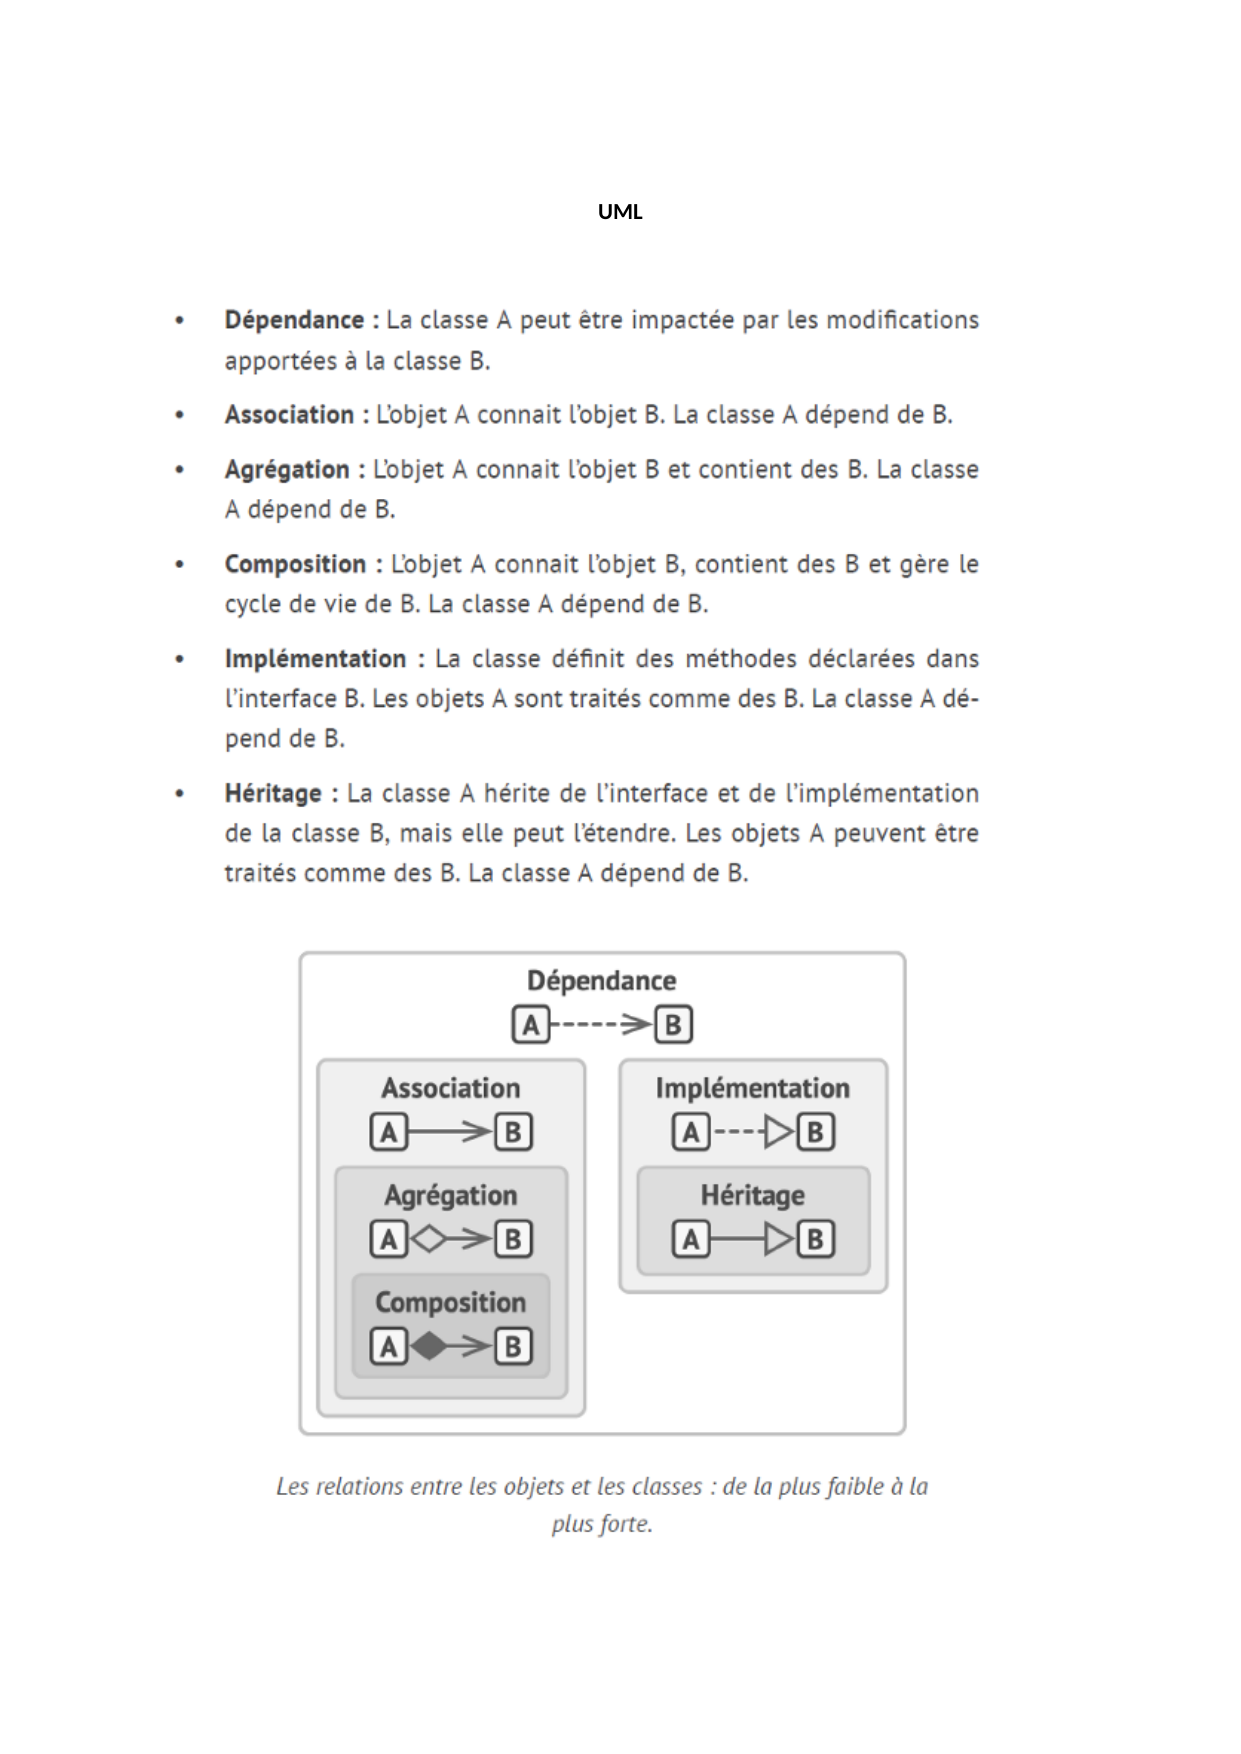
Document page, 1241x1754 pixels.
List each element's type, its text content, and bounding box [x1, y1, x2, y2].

text UML [150, 197, 1090, 225]
picture [150, 290, 1103, 1544]
